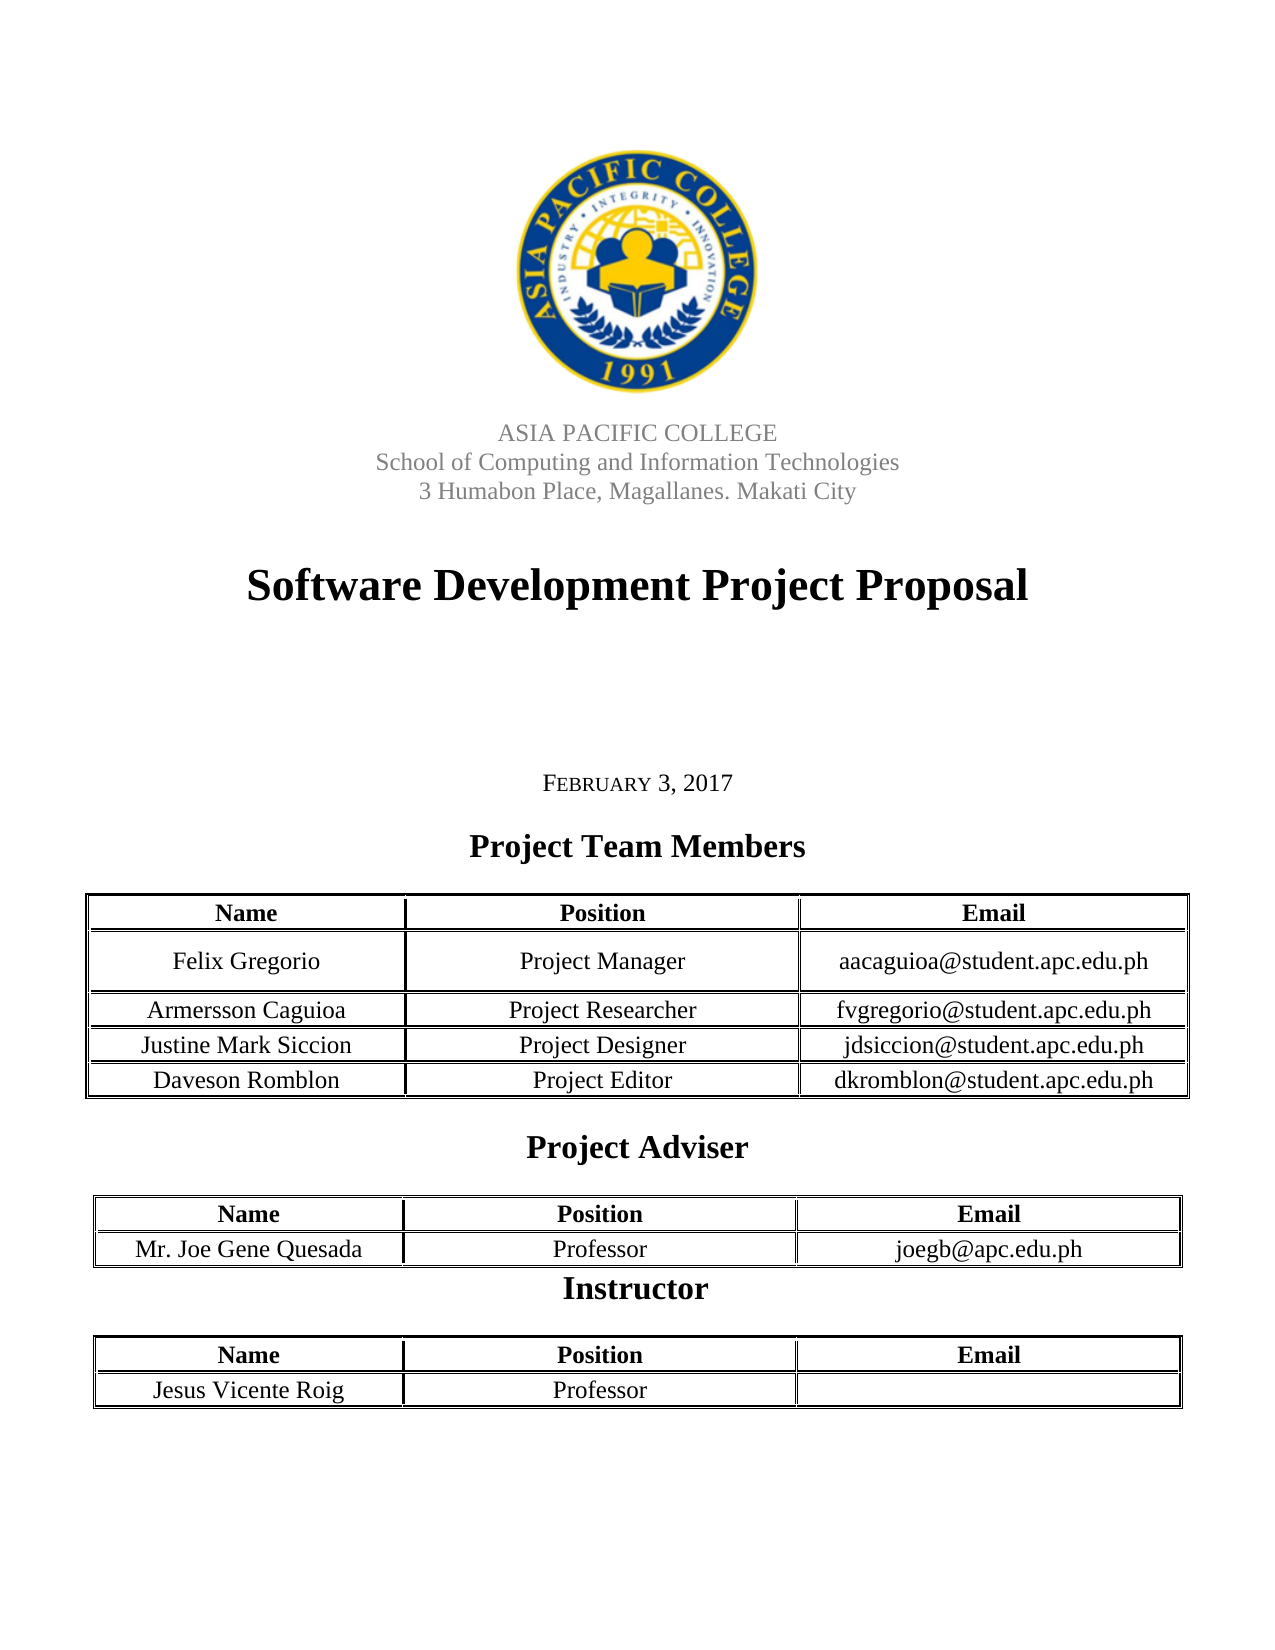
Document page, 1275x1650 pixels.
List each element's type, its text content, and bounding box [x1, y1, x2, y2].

picture [516, 150, 758, 394]
table_cell joegb@apc.edu.ph [797, 1230, 1180, 1265]
table_header Name [89, 896, 405, 928]
table_header Position [403, 1338, 797, 1370]
table_cell Mr. Joe Gene Quesada [96, 1230, 403, 1265]
table_header Name [96, 1337, 403, 1370]
table_cell Daveson Romblon [89, 1060, 405, 1095]
text ASIA PACIFIC COLLEGE [150, 418, 1125, 447]
table_header Name [96, 1196, 403, 1229]
text School of Computing and Information Technologies [150, 447, 1125, 476]
table_cell aacaguioa@student.apc.edu.ph [801, 928, 1187, 990]
text Instructor [150, 1268, 1125, 1306]
table_cell Jesus Vicente Roig [96, 1370, 403, 1405]
table_cell Project Editor [405, 1064, 799, 1095]
table_header Position [403, 1198, 797, 1229]
text February 3, 2017 [150, 768, 1125, 797]
table_cell Felix Gregorio [89, 928, 404, 990]
text 3 Humabon Place, Magallanes. Makati City [150, 476, 1125, 505]
table_cell fvgregorio@student.apc.edu.ph [801, 990, 1187, 1025]
table_cell Project Manager [407, 932, 798, 990]
table_header Email [797, 1198, 1179, 1229]
table_cell Armersson Caguioa [89, 990, 404, 1025]
table_cell [797, 1370, 1180, 1405]
table_header Position [405, 896, 799, 928]
table_header Email [800, 896, 1187, 928]
table_cell Justine Mark Siccion [89, 1025, 404, 1060]
table_cell Professor [403, 1374, 797, 1405]
table_cell dkromblon@student.apc.edu.ph [800, 1060, 1187, 1095]
text Project Adviser [150, 1127, 1125, 1166]
table_cell Project Researcher [407, 994, 798, 1025]
table_cell Professor [403, 1233, 797, 1265]
text Software Development Project Proposal [150, 557, 1125, 610]
table_cell jdsiccion@student.apc.edu.ph [801, 1025, 1187, 1060]
table_cell Project Designer [407, 1029, 798, 1060]
text Project Team Members [150, 826, 1125, 864]
table_header Email [797, 1338, 1179, 1370]
